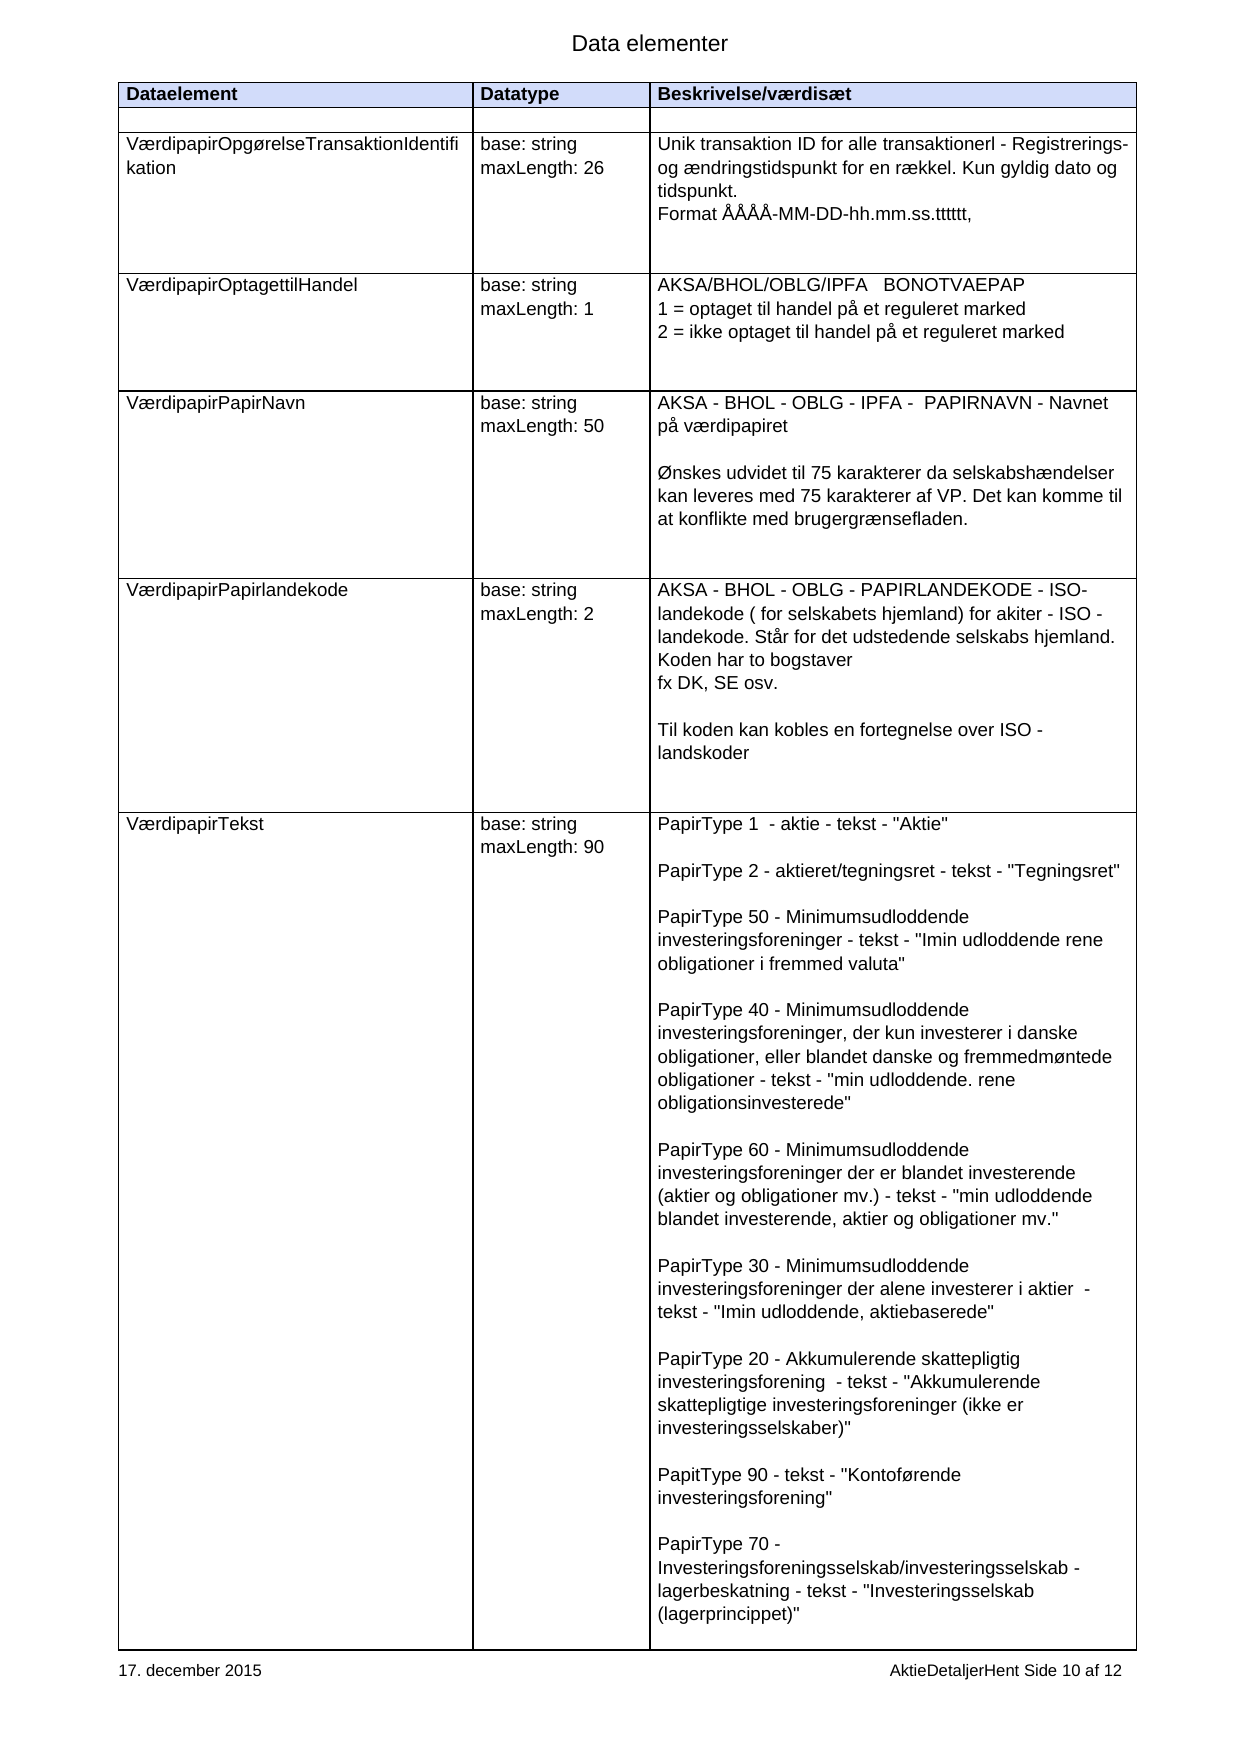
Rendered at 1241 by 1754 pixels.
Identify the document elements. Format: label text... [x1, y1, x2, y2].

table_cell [474, 108, 649, 132]
table_cell VærdipapirPapirlandekode [119, 579, 472, 812]
table_cell AKSA/BHOL/OBLG/IPFA BONOTVAEPAP 1 = optaget til handel på et reguleret marked 2 = ikke optaget til handel på et reguleret marked [651, 274, 1136, 390]
table_cell AKSA - BHOL - OBLG - PAPIRLANDEKODE - ISO-landekode ( for selskabets hjemland) for akiter - ISO - landekode. Står for det udstedende selskabs hjemland. Koden har to bogstaver fx DK, SE osv. Til koden kan kobles en fortegnelse over ISO - landskoder [651, 579, 1136, 812]
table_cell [474, 813, 649, 1649]
table_header Beskrivelse/værdisæt [651, 83, 1136, 107]
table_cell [651, 108, 1136, 132]
table_cell Unik transaktion ID for alle transaktionerl - Registrerings- og ændringstidspunkt for en rækkel. Kun gyldig dato og tidspunkt. Format ÅÅÅÅ-MM-DD-hh.mm.ss.tttttt, [651, 133, 1136, 273]
table_cell VærdipapirOptagettilHandel [119, 274, 472, 390]
table_cell AKSA - BHOL - OBLG - IPFA - PAPIRNAVN - Navnet på værdipapiret Ønskes udvidet til 75 karakterer da selskabshændelser kan leveres med 75 karakterer af VP. Det kan komme til at konflikte med brugergrænsefladen. [651, 392, 1136, 578]
table_cell base: string maxLength: 1 [474, 274, 649, 390]
table_header Datatype [474, 83, 649, 107]
table_cell VærdipapirOpgørelseTransaktionIdentifikation [119, 133, 472, 273]
table_cell base: string maxLength: 50 [474, 392, 649, 578]
table_cell base: string maxLength: 2 [474, 579, 649, 812]
table_cell VærdipapirTekst [119, 813, 472, 1649]
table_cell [651, 813, 1136, 1649]
table_cell VærdipapirPapirNavn [119, 392, 472, 578]
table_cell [119, 108, 472, 132]
table_cell base: string maxLength: 26 [474, 133, 649, 273]
table_header Dataelement [119, 83, 472, 107]
